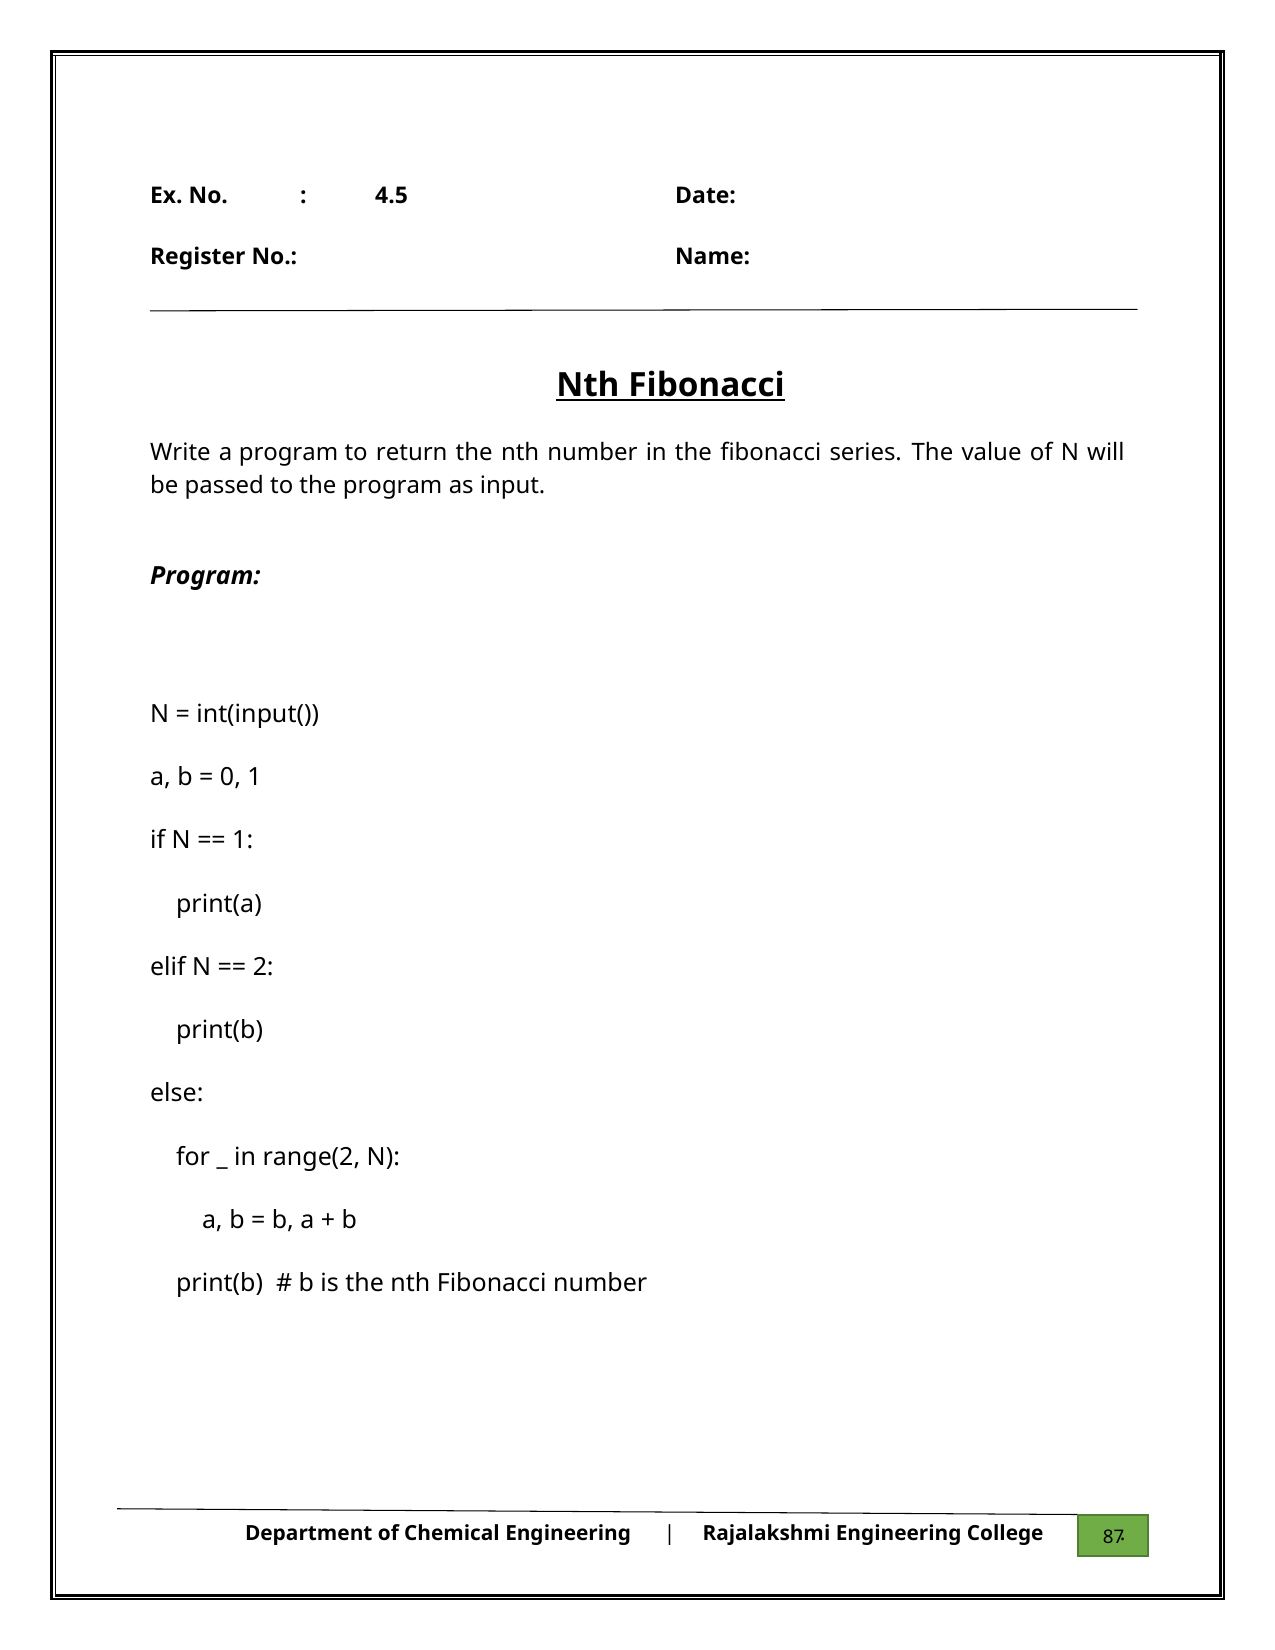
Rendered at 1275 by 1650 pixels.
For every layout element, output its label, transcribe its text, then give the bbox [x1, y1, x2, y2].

text a, b = b, a + b [150, 1201, 1125, 1236]
text print(a) [150, 885, 1125, 919]
text Program: [150, 558, 1125, 592]
text else: [150, 1075, 1125, 1109]
text Write a program to return the nth number in the fibonacci series. The value of N will be passed to the program as input. [150, 435, 1125, 500]
text print(b) [150, 1012, 1125, 1046]
text N = int(input()) [150, 696, 1125, 730]
text if N == 1: [150, 822, 1125, 856]
text a, b = 0, 1 [150, 759, 1125, 793]
text elif N == 2: [150, 948, 1125, 983]
text Register No.: Name: [150, 239, 1125, 271]
text for _ in range(2, N): [150, 1138, 1125, 1172]
list Nth Fibonacci [216, 360, 1125, 406]
text Ex. No. : 4.5 Date: [150, 179, 1125, 210]
text print(b) # b is the nth Fibonacci number [150, 1265, 1125, 1299]
